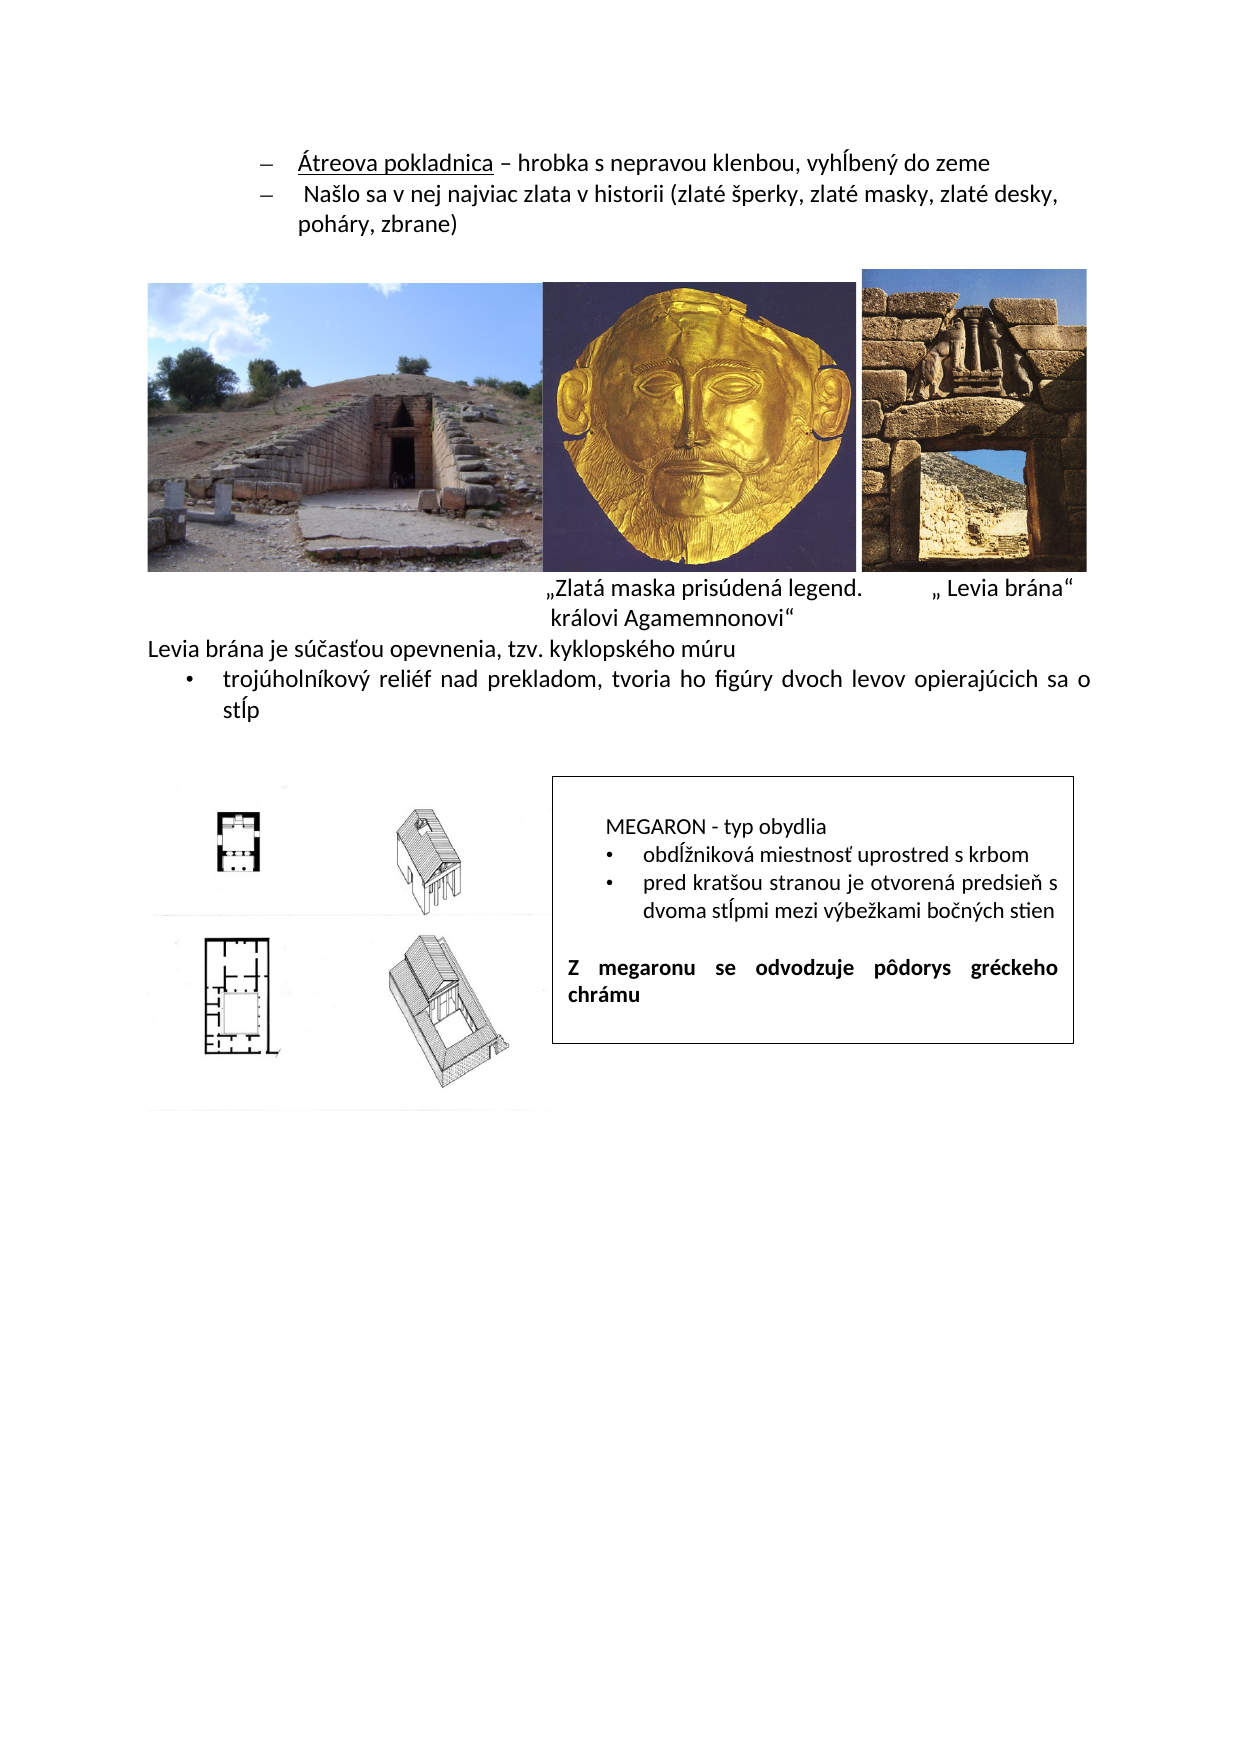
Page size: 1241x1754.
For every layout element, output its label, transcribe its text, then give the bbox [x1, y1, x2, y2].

list Átreova pokladnica – hrobka s nepravou klenbou, vyhĺbený do zeme [260, 148, 1093, 178]
text Levia brána je súčasťou opevnenia, tzv. kyklopského múru [148, 633, 1093, 663]
picture [861, 269, 1087, 572]
text královi Agamemnonovi“ [443, 602, 1093, 633]
picture [147, 785, 553, 1111]
picture [147, 282, 857, 572]
list trojúholníkový reliéf nad prekladom, tvoria ho figúry dvoch levov opierajúcich sa o stĺp [185, 663, 1093, 724]
text „Zlatá maska prisúdená legend. „ Levia brána“ [443, 572, 1093, 602]
list Našlo sa v nej najviac zlata v historii (zlaté šperky, zlaté masky, zlaté desky, poháry, zbrane) [260, 178, 1093, 239]
